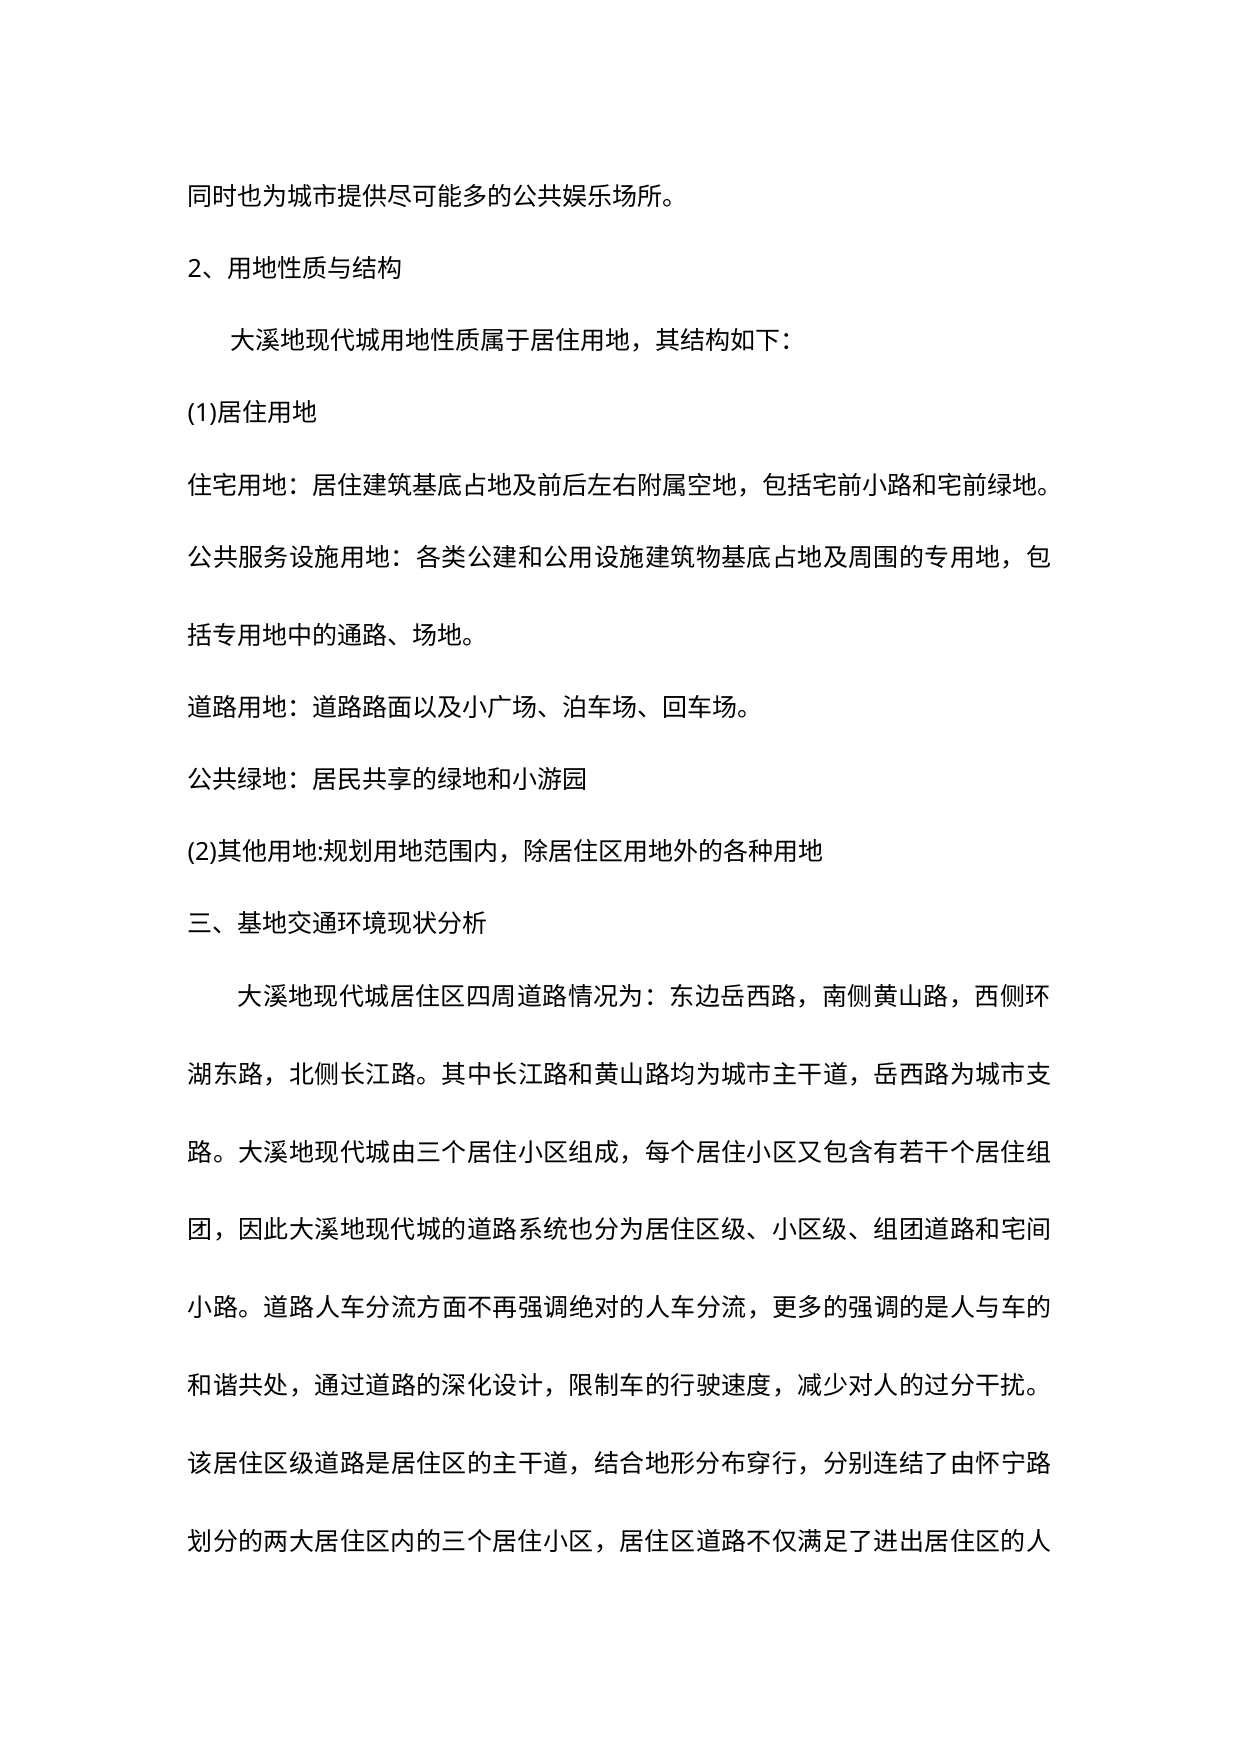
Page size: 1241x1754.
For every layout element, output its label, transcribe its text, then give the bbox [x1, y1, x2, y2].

text 公共绿地：居民共享的绿地和小游园 [187, 745, 1053, 810]
text 三、基地交通环境现状分析 [187, 889, 1053, 954]
text 道路用地：道路路面以及小广场、泊车场、回车场。 [187, 673, 1053, 738]
text 大溪地现代城用地性质属于居住用地，其结构如下： [187, 306, 1053, 371]
text 2、用地性质与结构 [187, 234, 1053, 299]
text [187, 962, 1053, 1572]
text 住宅用地：居住建筑基底占地及前后左右附属空地，包括宅前小路和宅前绿地。 [187, 451, 1053, 516]
text (2)其他用地:规划用地范围内，除居住区用地外的各种用地 [187, 817, 1053, 882]
text 公共服务设施用地：各类公建和公用设施建筑物基底占地及周围的专用地，包括专用地中的通路、场地。 [187, 523, 1053, 666]
text (1)居住用地 [187, 378, 1053, 443]
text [187, 162, 1053, 227]
